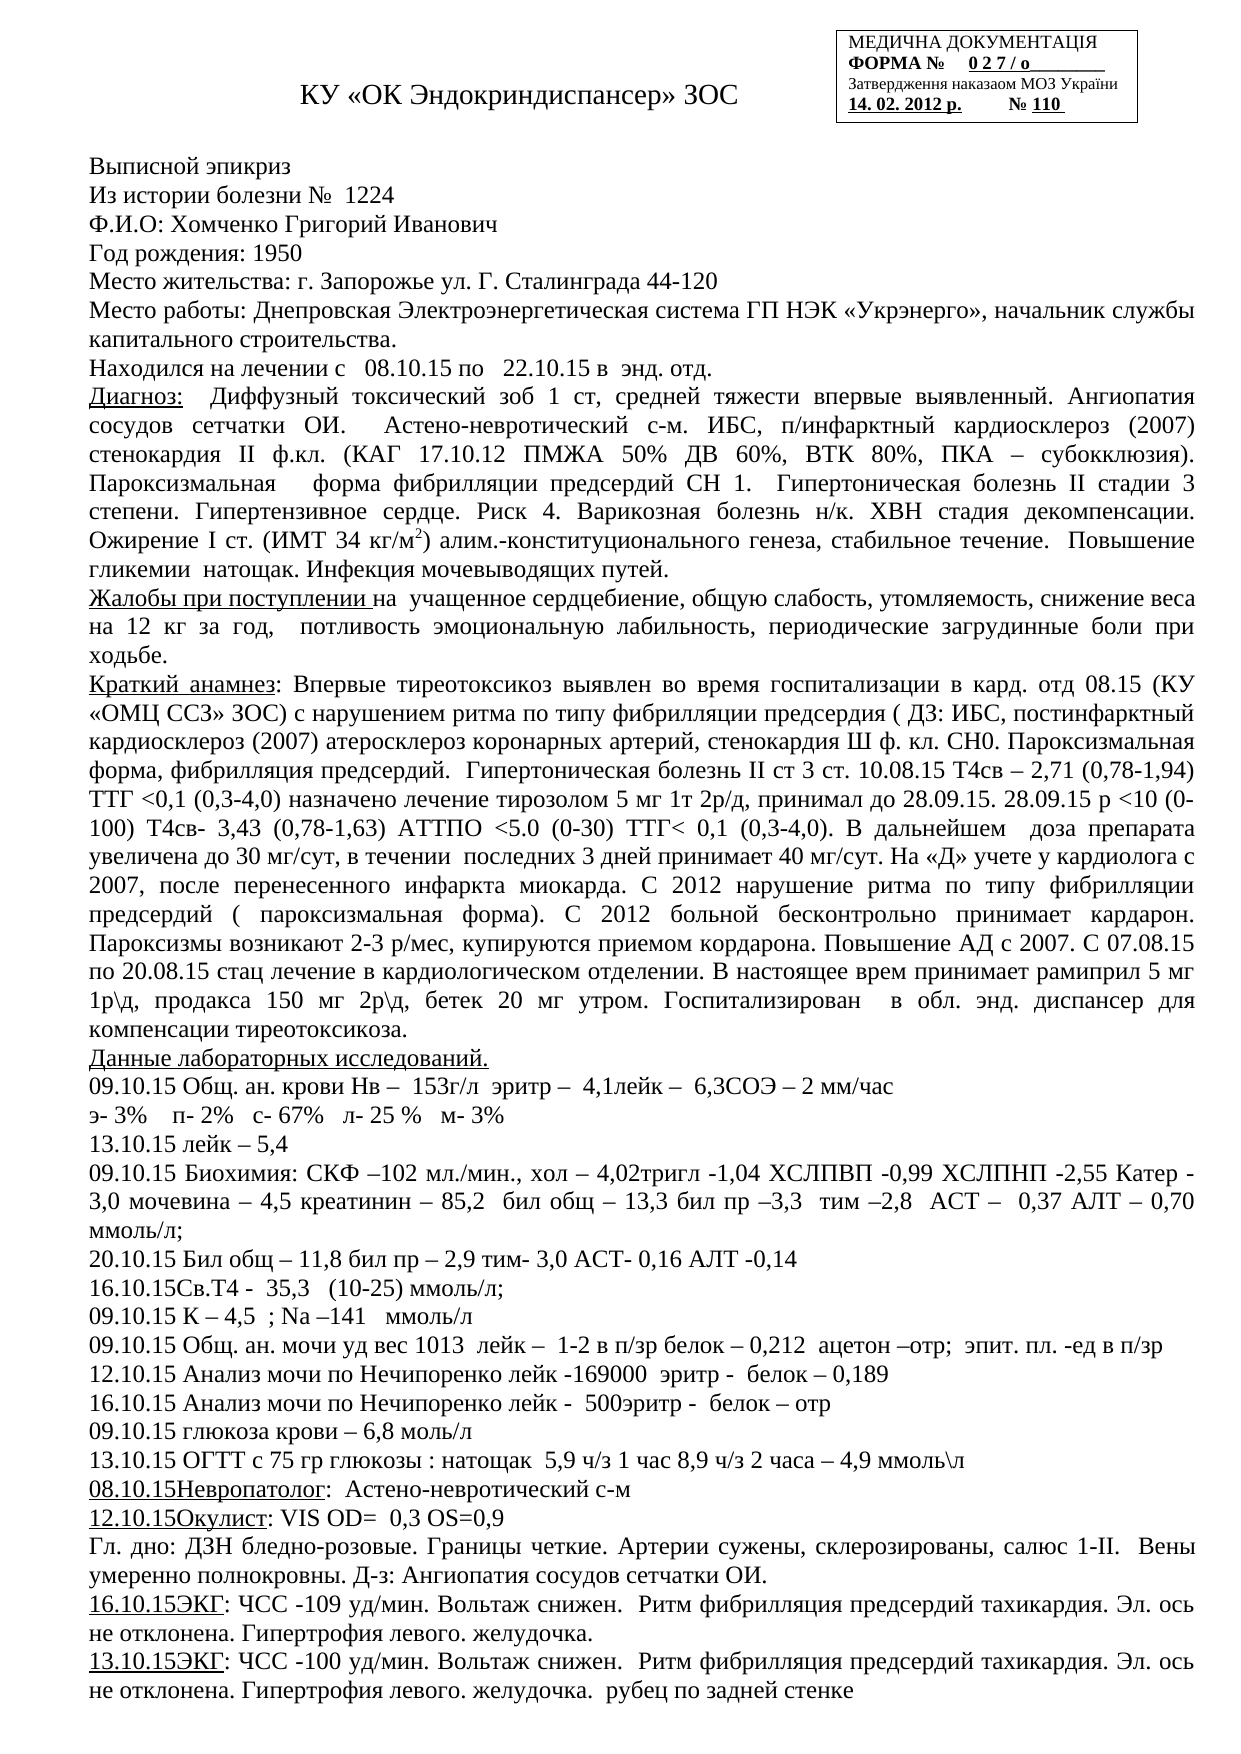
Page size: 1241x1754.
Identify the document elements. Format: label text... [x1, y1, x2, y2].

text Гл. дно: ДЗН бледно-розовые. Границы четкие. Артерии сужены, склерозированы, салюс 1-II. Вены умеренно полнокровны. Д-з: Ангиопатия сосудов сетчатки ОИ. [89, 1531, 1196, 1589]
subtitle Выписной эпикриз [89, 151, 1202, 180]
subtitle 09.10.15 Общ. ан. мочи уд вес 1013 лейк – 1-2 в п/зр белок – 0,212 ацетон –отр; эпит. пл. -ед в п/зр [89, 1330, 1196, 1359]
text 09.10.15 Общ. ан. крови Нв – 153г/л эритр – 4,1лейк – 6,3СОЭ – 2 мм/час [89, 1071, 1196, 1100]
text 13.10.15ЭКГ: ЧСС -100 уд/мин. Вольтаж снижен. Ритм фибрилляция предсердий тахикардия. Эл. ось не отклонена. Гипертрофия левого. желудочка. рубец по задней стенке [89, 1646, 1196, 1704]
subtitle Ф.И.О: Хомченко Григорий Иванович [89, 209, 1196, 238]
text Краткий анамнез: Впервые тиреотоксикоз выявлен во время госпитализации в кард. отд 08.15 (КУ «ОМЦ ССЗ» ЗОС) с нарушением ритма по типу фибрилляции предсердия ( ДЗ: ИБС, постинфарктный кардиосклероз (2007) атеросклероз коронарных артерий, стенокардия Ш ф. кл. СН0. Пароксизмальная форма, фибрилляция предсердий. Гипертоническая болезнь II ст 3 ст. 10.08.15 Т4св – 2,71 (0,78-1,94) ТТГ <0,1 (0,3-4,0) назначено лечение тирозолом 5 мг 1т 2р/д, принимал до 28.09.15. 28.09.15 р <10 (0-100) Т4св- 3,43 (0,78-1,63) АТТПО <5.0 (0-30) ТТГ< 0,1 (0,3-4,0). В дальнейшем доза препарата увеличена до 30 мг/сут, в течении последних 3 дней принимает 40 мг/сут. На «Д» учете у кардиолога с 2007, после перенесенного инфаркта миокарда. С 2012 нарушение ритма по типу фибрилляции предсердий ( пароксизмальная форма). С 2012 больной бесконтрольно принимает кардарон. Пароксизмы возникают 2-3 р/мес, купируются приемом кордарона. Повышение АД с 2007. С 07.08.15 по 20.08.15 стац лечение в кардиологическом отделении. В настоящее врем принимает рамиприл 5 мг 1р\д, продакса 150 мг 2р\д, бетек 20 мг утром. Госпитализирован в обл. энд. диспансер для компенсации тиреотоксикоза. [89, 669, 1196, 1043]
text 13.10.15 ОГТТ с 75 гр глюкозы : натощак 5,9 ч/з 1 час 8,9 ч/з 2 часа – 4,9 ммоль\л [89, 1445, 1196, 1474]
text Данные лабораторных исследований. [89, 1043, 1196, 1071]
text Место работы: Днепровская Электроэнергетическая система ГП НЭК «Укрэнерго», начальник службы капитального строительства. [89, 295, 1196, 353]
text 09.10.15 глюкоза крови – 6,8 моль/л [89, 1416, 1196, 1445]
text Место жительства: г. Запорожье ул. Г. Сталинграда 44-120 [89, 266, 1196, 295]
text 09.10.15 Биохимия: СКФ –102 мл./мин., хол – 4,02тригл -1,04 ХСЛПВП -0,99 ХСЛПНП -2,55 Катер -3,0 мочевина – 4,5 креатинин – 85,2 бил общ – 13,3 бил пр –3,3 тим –2,8 АСТ – 0,37 АЛТ – 0,70 ммоль/л; [89, 1158, 1196, 1244]
text 12.10.15 Анализ мочи по Нечипоренко лейк -169000 эритр - белок – 0,189 [89, 1359, 1196, 1388]
text 20.10.15 Бил общ – 11,8 бил пр – 2,9 тим- 3,0 АСТ- 0,16 АЛТ -0,14 [89, 1244, 1196, 1273]
text 16.10.15 Анализ мочи по Нечипоренко лейк - 500эритр - белок – отр [89, 1388, 1196, 1416]
text 16.10.15Св.Т4 - 35,3 (10-25) ммоль/л; [89, 1273, 1196, 1301]
text Год рождения: 1950 [89, 238, 1196, 266]
text 09.10.15 К – 4,5 ; Nа –141 ммоль/л [89, 1301, 1196, 1330]
text э- 3% п- 2% с- 67% л- 25 % м- 3% [89, 1100, 1196, 1129]
text Жалобы при поступлении на учащенное сердцебиение, общую слабость, утомляемость, снижение веса на 12 кг за год, потливость эмоциональную лабильность, периодические загрудинные боли при ходьбе. [89, 583, 1196, 669]
subtitle Из истории болезни № 1224 [89, 180, 1196, 209]
text 08.10.15Невропатолог: Астено-невротический с-м [89, 1474, 1196, 1503]
text 12.10.15Окулист: VIS OD= 0,3 OS=0,9 [89, 1503, 1196, 1531]
text Диагноз: Диффузный токсический зоб 1 ст, средней тяжести впервые выявленный. Ангиопатия сосудов сетчатки ОИ. Астено-невротический с-м. ИБС, п/инфарктный кардиосклероз (2007) стенокардия II ф.кл. (КАГ 17.10.12 ПМЖА 50% ДВ 60%, ВТК 80%, ПКА – субокклюзия). Пароксизмальная форма фибрилляции предсердий СН 1. Гипертоническая болезнь II стадии 3 степени. Гипертензивное сердце. Риск 4. Варикозная болезнь н/к. ХВН стадия декомпенсации. Ожирение I ст. (ИМТ 34 кг/м2) алим.-конституционального генеза, стабильное течение. Повышение гликемии натощак. Инфекция мочевыводящих путей. [89, 381, 1196, 583]
text 16.10.15ЭКГ: ЧСС -109 уд/мин. Вольтаж снижен. Ритм фибрилляция предсердий тахикардия. Эл. ось не отклонена. Гипертрофия левого. желудочка. [89, 1589, 1196, 1646]
text 13.10.15 лейк – 5,4 [89, 1129, 1196, 1158]
text Находился на лечении с 08.10.15 по 22.10.15 в энд. отд. [89, 353, 1196, 381]
